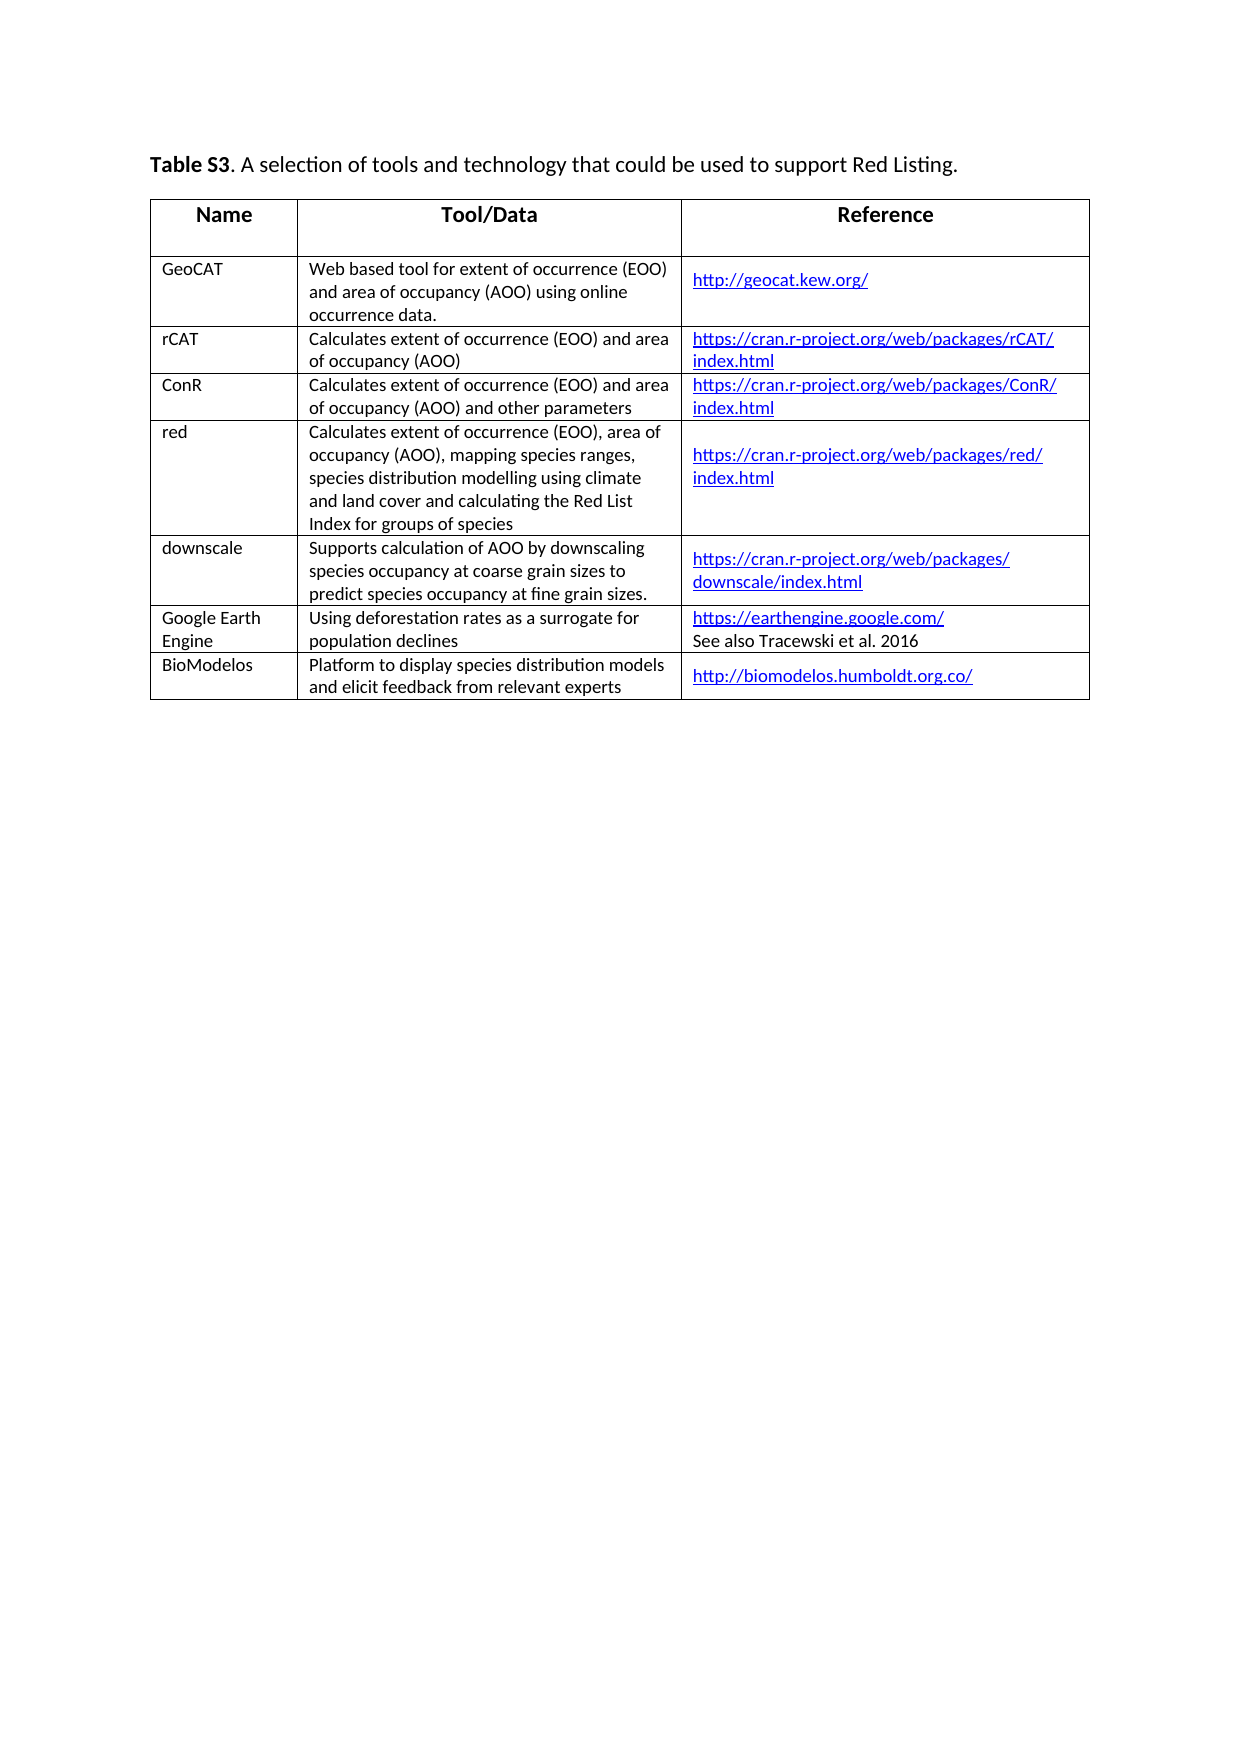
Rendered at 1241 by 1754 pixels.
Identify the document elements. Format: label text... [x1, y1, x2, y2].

table_cell rCAT [151, 327, 297, 373]
text Table S3. A selection of tools and technology that could be used to support Red Listing. [150, 150, 1090, 178]
table_cell GeoCAT [151, 257, 297, 326]
table_cell http://biomodelos.humboldt.org.co/ [682, 653, 1089, 699]
table_cell Platform to display species distribution models and elicit feedback from relevant experts [298, 653, 681, 699]
table_header Tool/Data [298, 200, 681, 256]
table_cell Calculates extent of occurrence (EOO) and area of occupancy (AOO) and other parameters [298, 374, 681, 419]
table_cell ConR [151, 374, 297, 419]
table_cell Google Earth Engine [151, 606, 297, 652]
table_header Reference [682, 200, 1089, 256]
table_cell http://geocat.kew.org/ [682, 257, 1089, 326]
table_cell https://cran.r-project.org/web/packages/red/index.html [682, 421, 1089, 535]
table_cell Using deforestation rates as a surrogate for population declines [298, 606, 681, 652]
table_cell Web based tool for extent of occurrence (EOO) and area of occupancy (AOO) using online occurrence data. [298, 257, 681, 326]
table_cell https://cran.r-project.org/web/packages/downscale/index.html [682, 536, 1089, 605]
table_cell Calculates extent of occurrence (EOO), area of occupancy (AOO), mapping species ranges, species distribution modelling using climate and land cover and calculating the Red List Index for groups of species [298, 421, 681, 535]
table_cell red [151, 421, 297, 535]
table_cell https://cran.r-project.org/web/packages/rCAT/index.html [682, 327, 1089, 373]
table_cell BioModelos [151, 653, 297, 699]
table_cell https://earthengine.google.com/ See also Tracewski et al. 2016 [682, 606, 1089, 652]
table_header Name [151, 200, 297, 256]
table_cell Supports calculation of AOO by downscaling species occupancy at coarse grain sizes to predict species occupancy at fine grain sizes. [298, 536, 681, 605]
table_cell https://cran.r-project.org/web/packages/ConR/index.html [682, 374, 1089, 419]
table_cell downscale [151, 536, 297, 605]
table_cell Calculates extent of occurrence (EOO) and area of occupancy (AOO) [298, 327, 681, 373]
